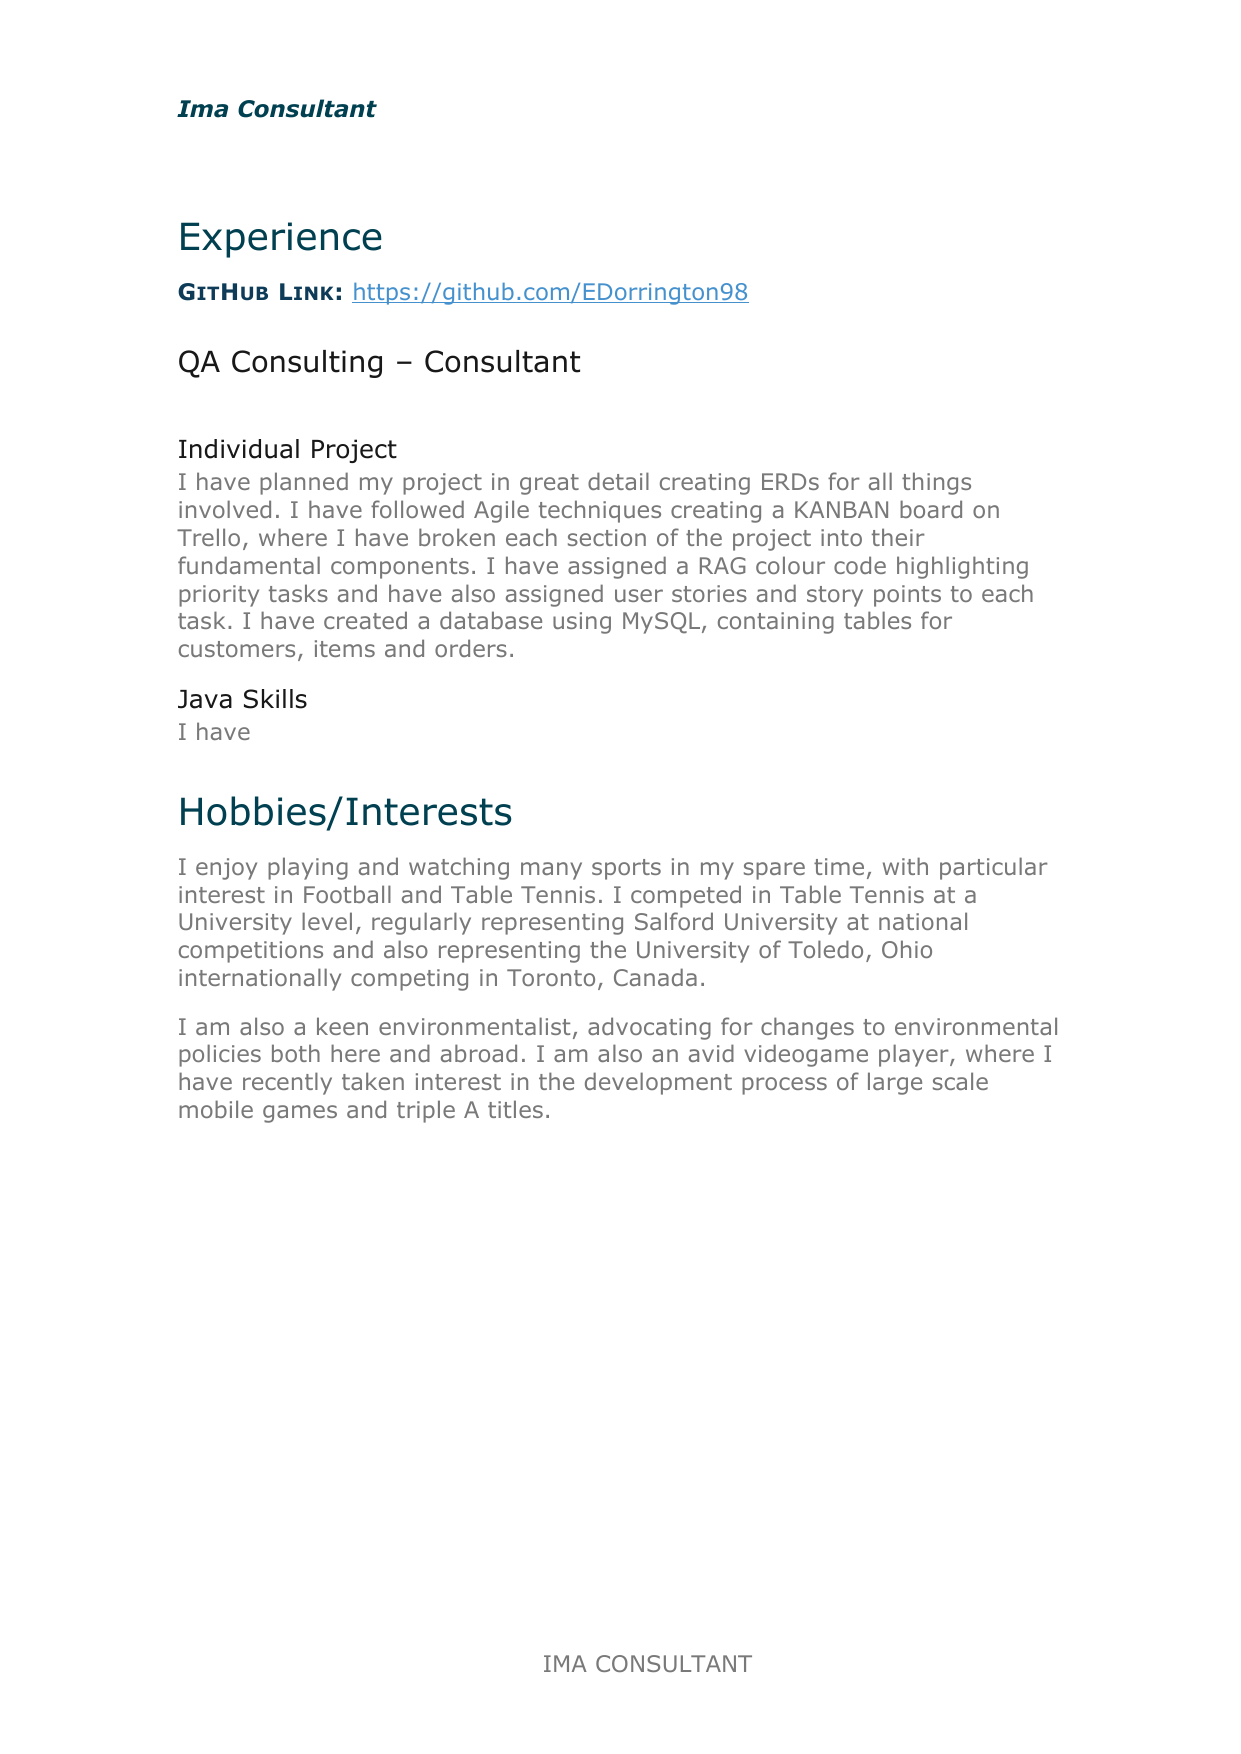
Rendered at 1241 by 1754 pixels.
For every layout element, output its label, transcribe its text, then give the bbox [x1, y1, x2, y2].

text I have [177, 718, 1063, 746]
subtitle Hobbies/Interests [177, 787, 1063, 833]
subtitle Experience [177, 213, 1063, 258]
subtitle QA Consulting – Consultant [177, 343, 1063, 378]
text GitHub Link: https://github.com/EDorrington98 [177, 277, 1063, 305]
text I have planned my project in great detail creating ERDs for all things involved. I have followed Agile techniques creating a KANBAN board on Trello, where I have broken each section of the project into their fundamental components. I have assigned a RAG colour code highlighting priority tasks and have also assigned user stories and story points to each task. I have created a database using MySQL, containing tables for customers, items and orders. [177, 468, 1063, 662]
text I enjoy playing and watching many sports in my spare time, with particular interest in Football and Table Tennis. I competed in Table Tennis at a University level, regularly representing Salford University at national competitions and also representing the University of Toledo, Ohio internationally competing in Toronto, Canada. [177, 852, 1063, 991]
text I am also a keen environmentalist, advocating for changes to environmental policies both here and abroad. I am also an avid videogame player, where I have recently taken interest in the development process of large scale mobile games and triple A titles. [177, 1012, 1063, 1123]
subtitle Individual Project [177, 433, 1063, 463]
subtitle Java Skills [177, 683, 1063, 714]
